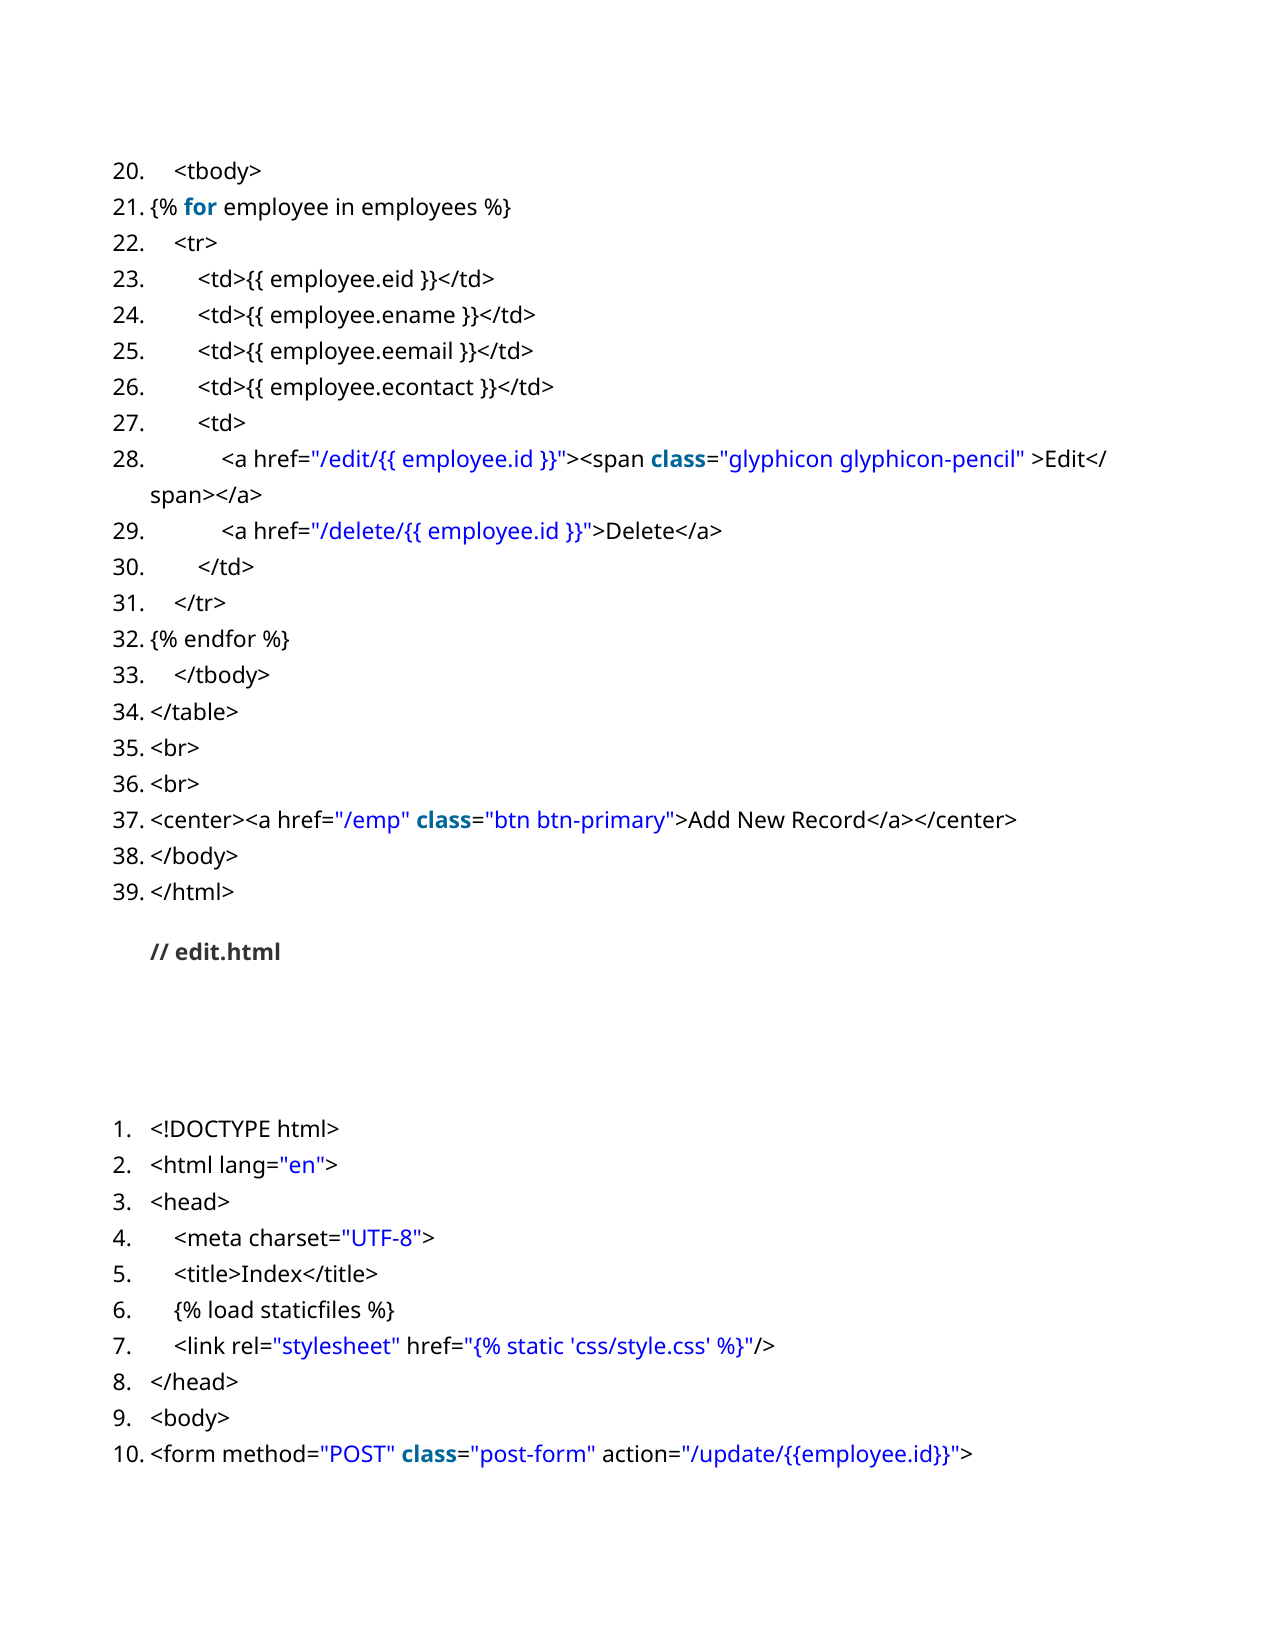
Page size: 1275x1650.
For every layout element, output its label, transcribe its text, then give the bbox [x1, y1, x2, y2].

list {% endfor %} [112, 618, 1125, 654]
list <td> [112, 402, 1125, 438]
list <form method="POST" class="post-form" action="/update/{{employee.id}}"> [112, 1433, 1125, 1469]
list <!DOCTYPE html> [112, 1108, 1125, 1144]
list <center><a href="/emp" class="btn btn-primary">Add New Record</a></center> [112, 799, 1125, 835]
list {% load staticfiles %} [112, 1289, 1125, 1325]
list </body> [112, 835, 1125, 871]
list </tbody> [112, 654, 1125, 691]
list <tbody> [112, 150, 1125, 186]
text // edit.html [150, 936, 1125, 967]
list <head> [112, 1181, 1125, 1217]
list <title>Index</title> [112, 1253, 1125, 1289]
list <td>{{ employee.econtact }}</td> [112, 366, 1125, 402]
list <tr> [112, 222, 1125, 258]
list <td>{{ employee.eid }}</td> [112, 258, 1125, 294]
list <td>{{ employee.eemail }}</td> [112, 330, 1125, 366]
list <link rel="stylesheet" href="{% static 'css/style.css' %}"/> [112, 1325, 1125, 1361]
list </html> [112, 871, 1125, 907]
list </td> [112, 546, 1125, 582]
list </tr> [112, 582, 1125, 618]
list <html lang="en"> [112, 1144, 1125, 1181]
list </head> [112, 1361, 1125, 1397]
list <br> [112, 763, 1125, 799]
list <a href="/delete/{{ employee.id }}">Delete</a> [112, 510, 1125, 546]
list <meta charset="UTF-8"> [112, 1217, 1125, 1253]
list <a href="/edit/{{ employee.id }}"><span class="glyphicon glyphicon-pencil" >Edit</span></a> [112, 438, 1125, 510]
list <td>{{ employee.ename }}</td> [112, 294, 1125, 330]
list <br> [112, 727, 1125, 763]
list </table> [112, 691, 1125, 727]
list <body> [112, 1397, 1125, 1433]
list {% for employee in employees %} [112, 186, 1125, 222]
